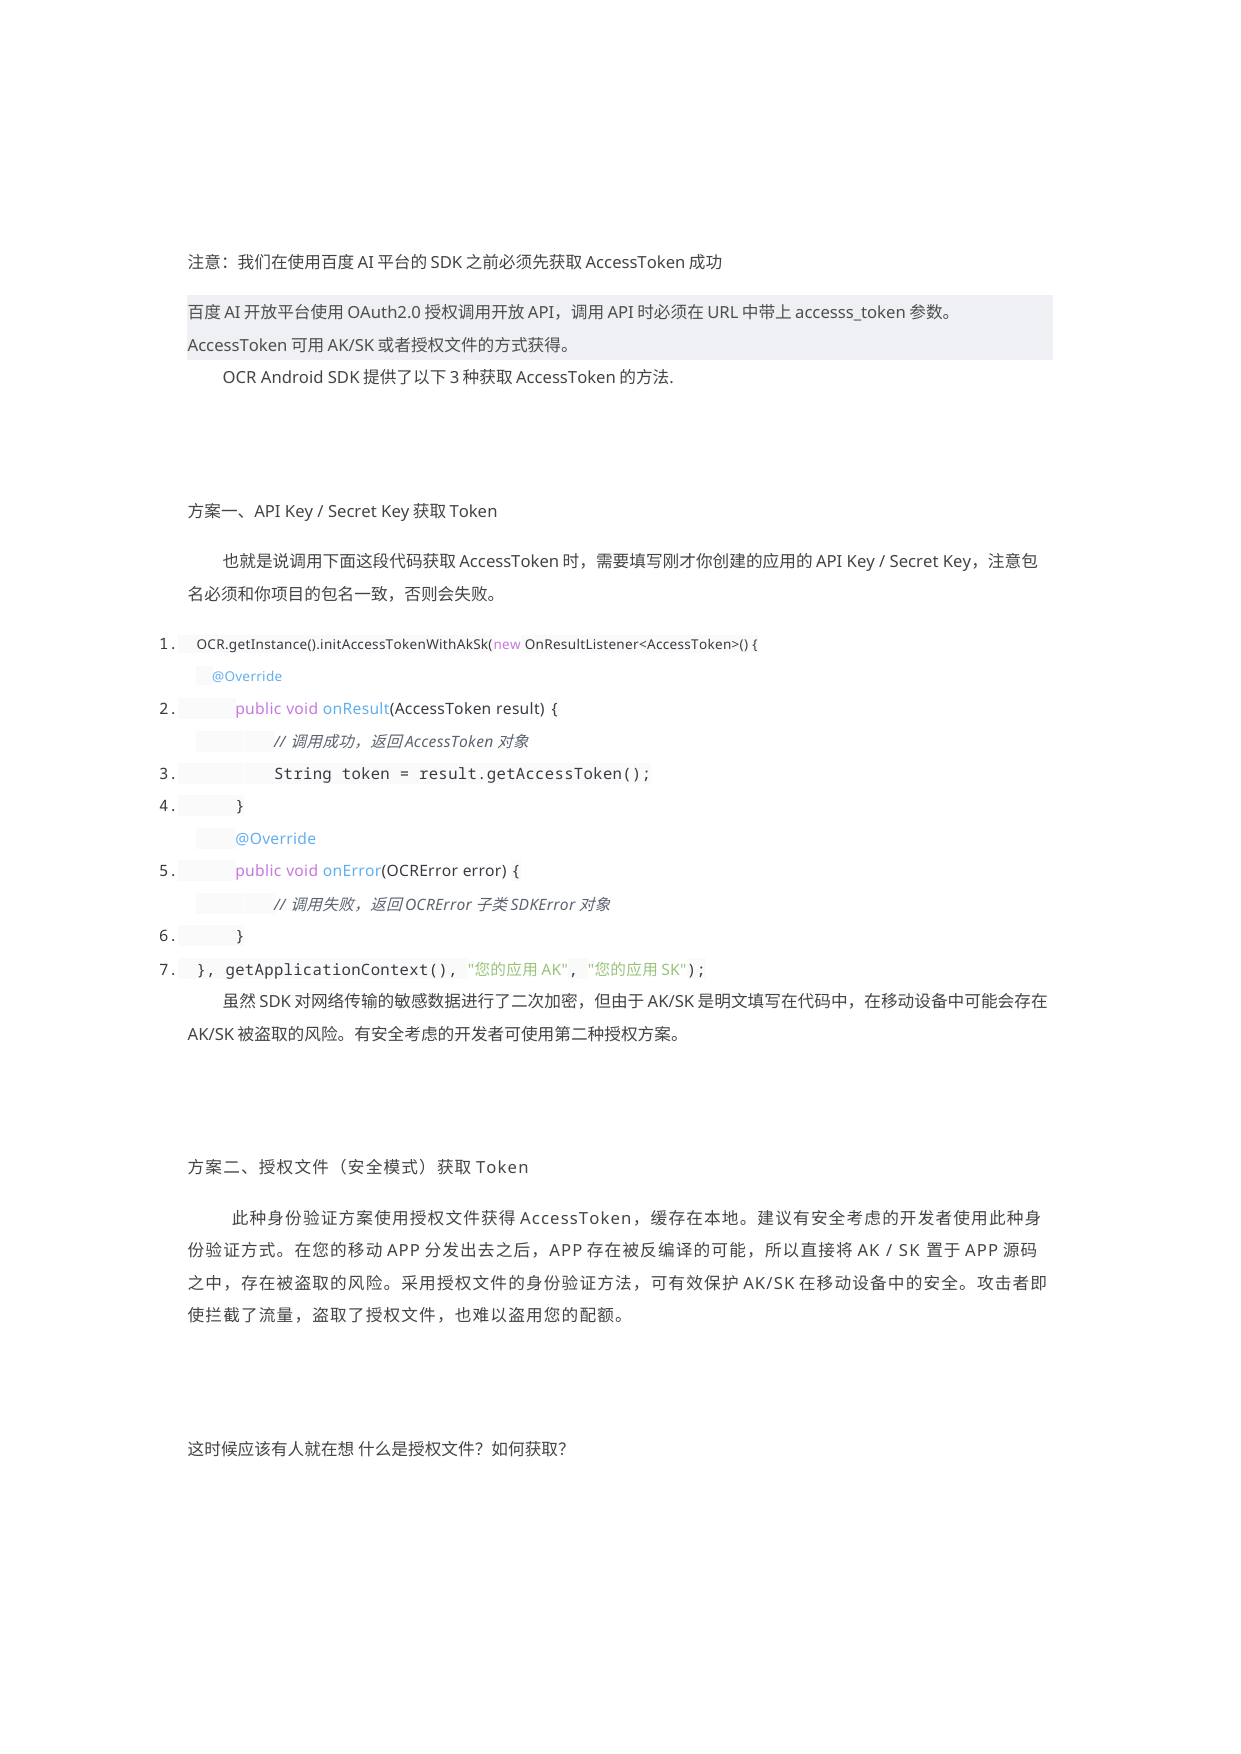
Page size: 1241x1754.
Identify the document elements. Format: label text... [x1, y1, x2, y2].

text 方案二、授权文件（安全模式）获取Token [187, 1150, 1053, 1183]
text 注意：我们在使用百度AI平台的SDK之前必须先获取AccessToken成功 [187, 245, 1053, 277]
list }, getApplicationContext(), "您的应用AK", "您的应用SK"); [159, 952, 1053, 984]
text 百度AI开放平台使用OAuth2.0授权调用开放API，调用API时必须在URL中带上accesss_token参数。AccessToken可用AK/SK或者授权文件的方式获得。 [187, 295, 1053, 360]
list OCR.getInstance().initAccessTokenWithAkSk(new OnResultListener<AccessToken>() { @Override [159, 627, 1053, 692]
text OCR Android SDK提供了以下3种获取AccessToken的方法. [187, 360, 1053, 393]
list } @Override [159, 789, 1053, 854]
list public void onResult(AccessToken result) { // 调用成功，返回AccessToken对象 [159, 692, 1053, 757]
list } [159, 919, 1053, 952]
text 此种身份验证方案使用授权文件获得AccessToken，缓存在本地。建议有安全考虑的开发者使用此种身份验证方式。在您的移动APP分发出去之后，APP存在被反编译的可能，所以直接将AK / SK 置于APP源码之中，存在被盗取的风险。采用授权文件的身份验证方法，可有效保护AK/SK在移动设备中的安全。攻击者即使拦截了流量，盗取了授权文件，也难以盗用您的配额。 [187, 1201, 1053, 1331]
list String token = result.getAccessToken(); [159, 757, 1053, 789]
text 也就是说调用下面这段代码获取AccessToken时，需要填写刚才你创建的应用的API Key / Secret Key，注意包名必须和你项目的包名一致，否则会失败。 [187, 544, 1053, 609]
list public void onError(OCRError error) { // 调用失败，返回OCRError子类SDKError对象 [159, 854, 1053, 919]
text 方案一、API Key / Secret Key获取Token [187, 494, 1053, 526]
text 虽然SDK对网络传输的敏感数据进行了二次加密，但由于AK/SK是明文填写在代码中，在移动设备中可能会存在AK/SK被盗取的风险。有安全考虑的开发者可使用第二种授权方案。 [187, 984, 1053, 1049]
text 这时候应该有人就在想 什么是授权文件？如何获取？ [187, 1432, 1053, 1464]
